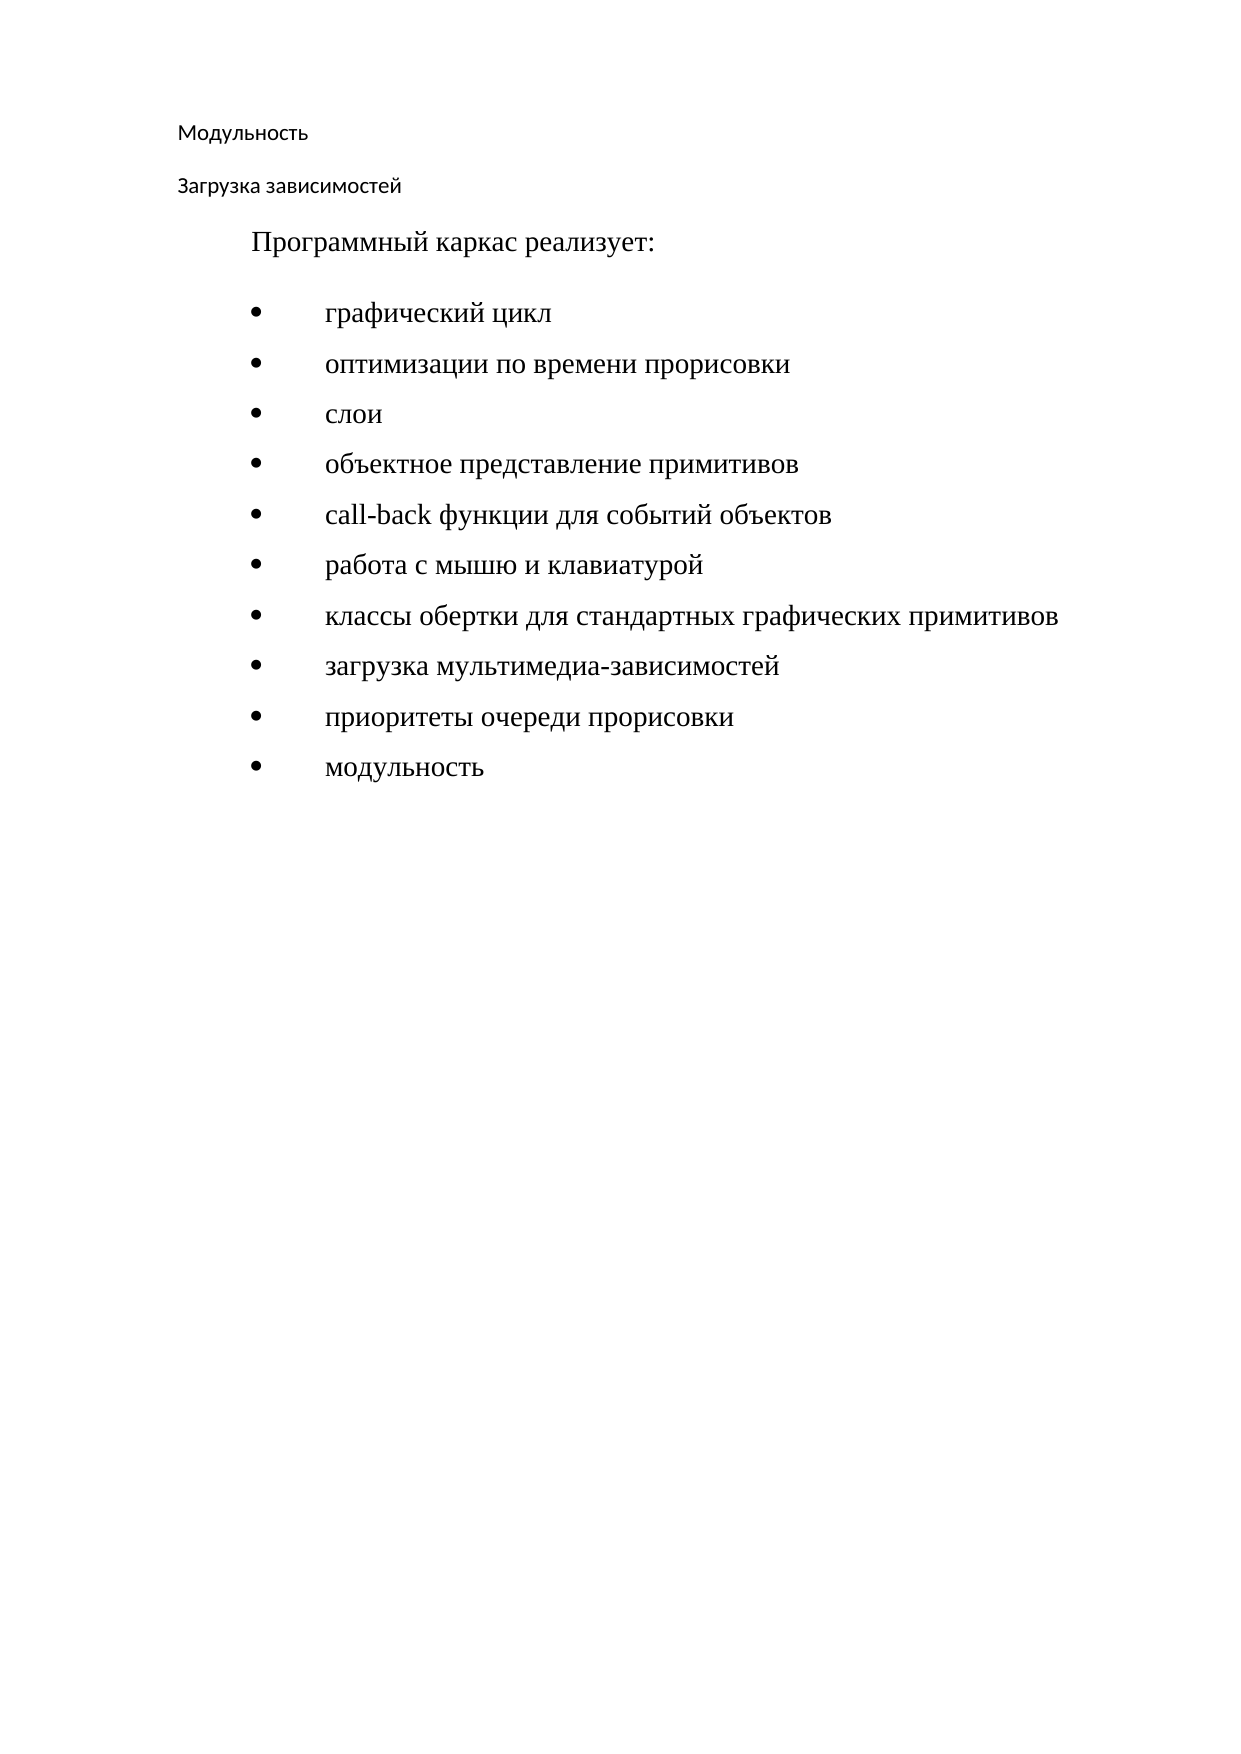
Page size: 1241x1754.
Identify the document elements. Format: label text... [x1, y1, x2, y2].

text Программный каркас реализует: [177, 224, 1152, 258]
list объектное представление примитивов [177, 447, 1152, 480]
list приоритеты очереди прорисовки [177, 699, 1152, 732]
list call-back функции для событий объектов [177, 497, 1152, 531]
list модульность [177, 749, 1152, 783]
text Загрузка зависимостей [177, 171, 1152, 199]
list оптимизации по времени прорисовки [177, 346, 1152, 379]
list слои [177, 396, 1152, 430]
list загрузка мультимедиа-зависимостей [177, 648, 1152, 682]
list графический цикл [177, 295, 1152, 329]
text Модульность [177, 118, 1152, 146]
list работа с мышю и клавиатурой [177, 547, 1152, 581]
list классы обертки для стандартных графических примитивов [177, 598, 1152, 631]
